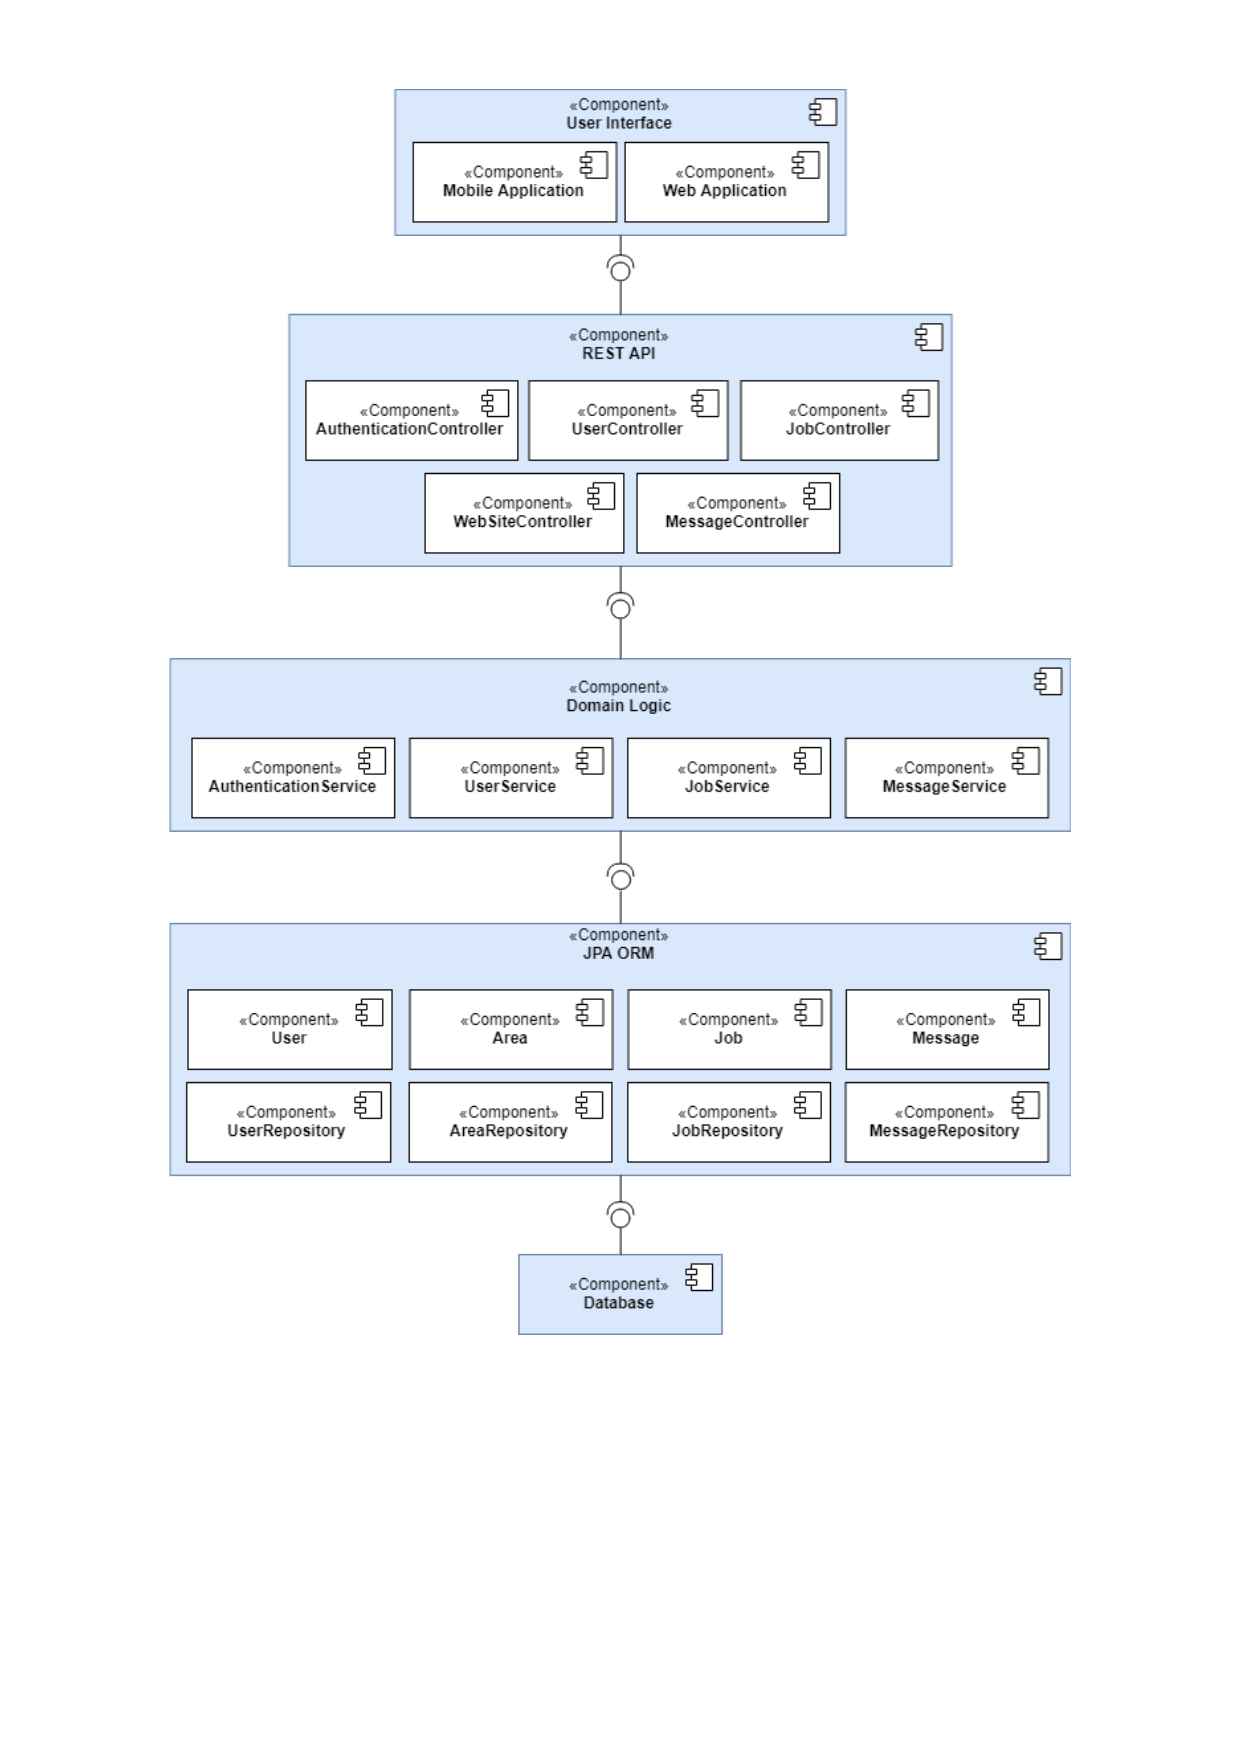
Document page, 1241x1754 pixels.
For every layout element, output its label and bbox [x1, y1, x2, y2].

picture [169, 89, 1071, 1335]
